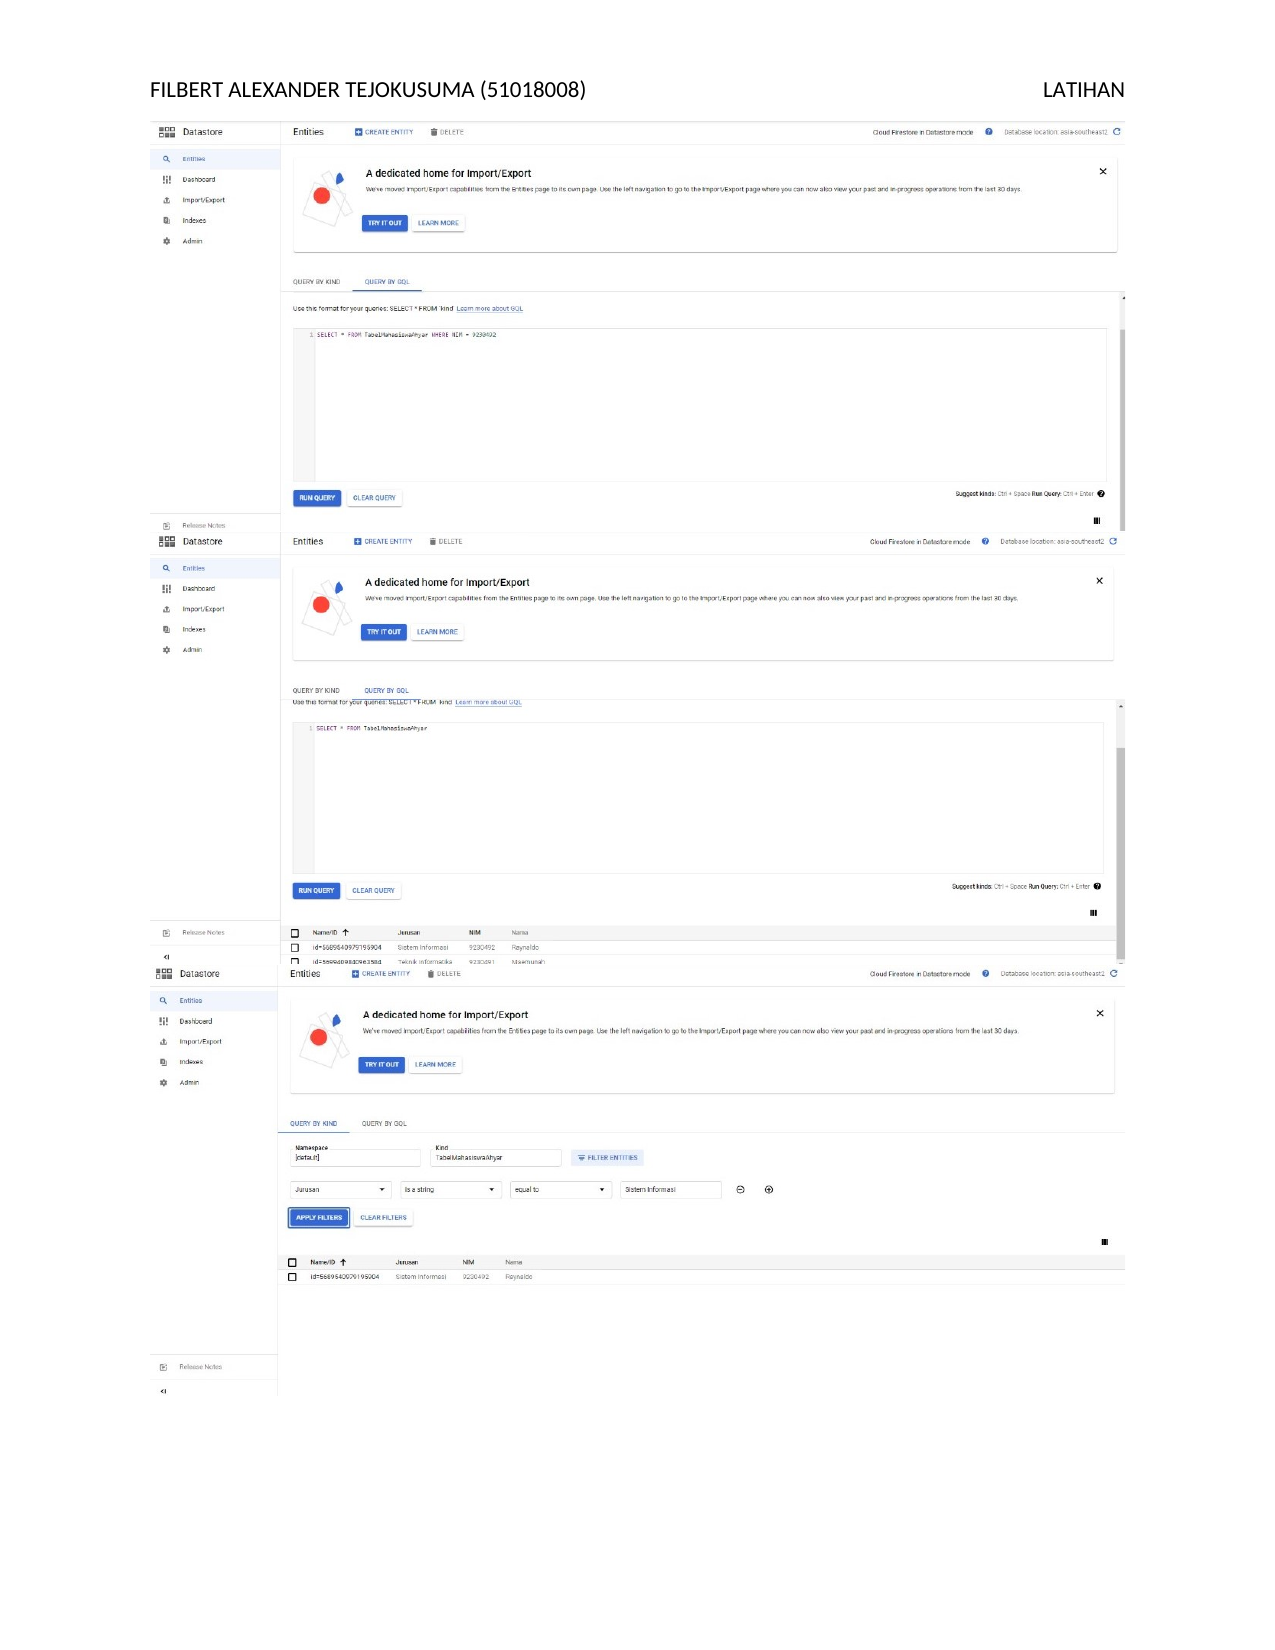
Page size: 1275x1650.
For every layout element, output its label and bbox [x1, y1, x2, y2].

picture [150, 532, 1125, 964]
picture [150, 121, 1125, 531]
picture [150, 965, 1125, 1396]
